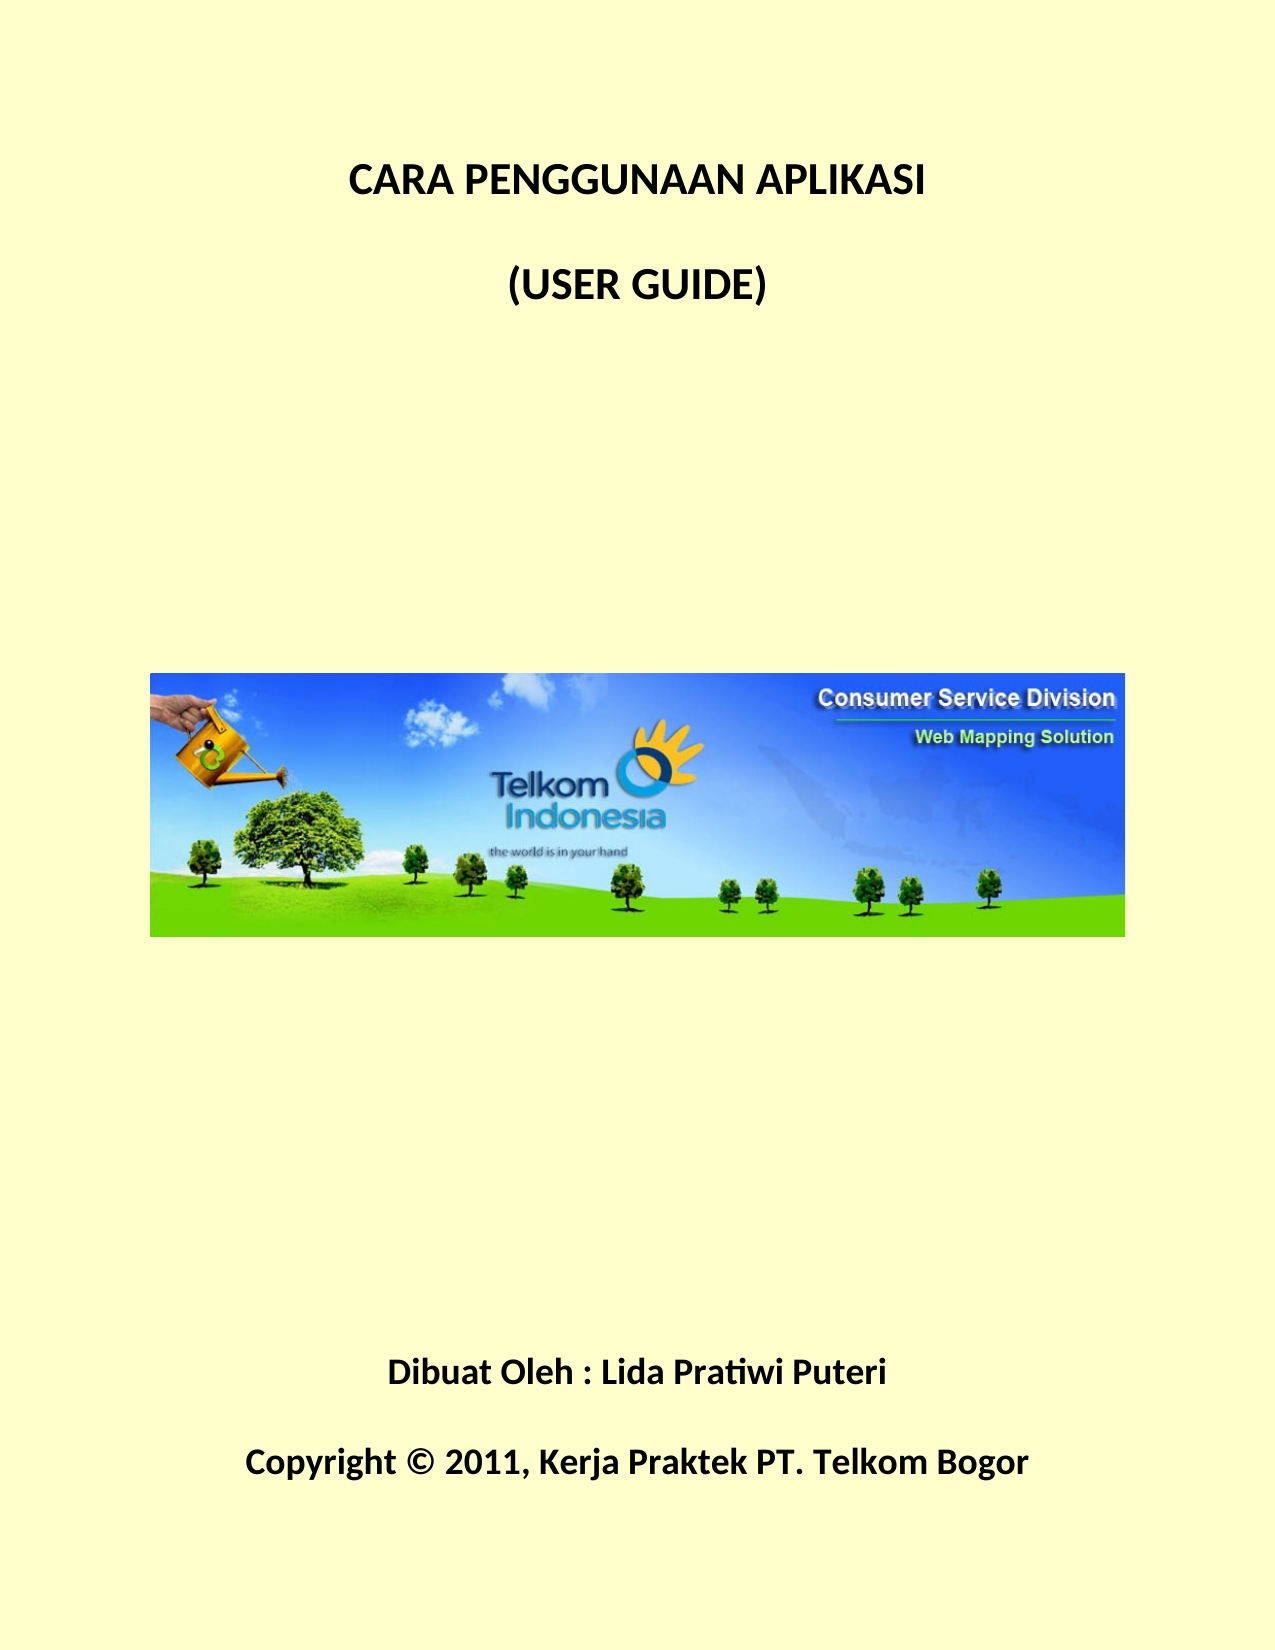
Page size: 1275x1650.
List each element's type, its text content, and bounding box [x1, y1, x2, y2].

picture [150, 673, 1125, 937]
text Dibuat Oleh : Lida Pratiwi Puteri [150, 1348, 1125, 1394]
text (USER GUIDE) [150, 255, 1125, 311]
text CARA PENGGUNAAN APLIKASI [150, 150, 1125, 206]
text Copyright © 2011, Kerja Praktek PT. Telkom Bogor [150, 1438, 1125, 1483]
